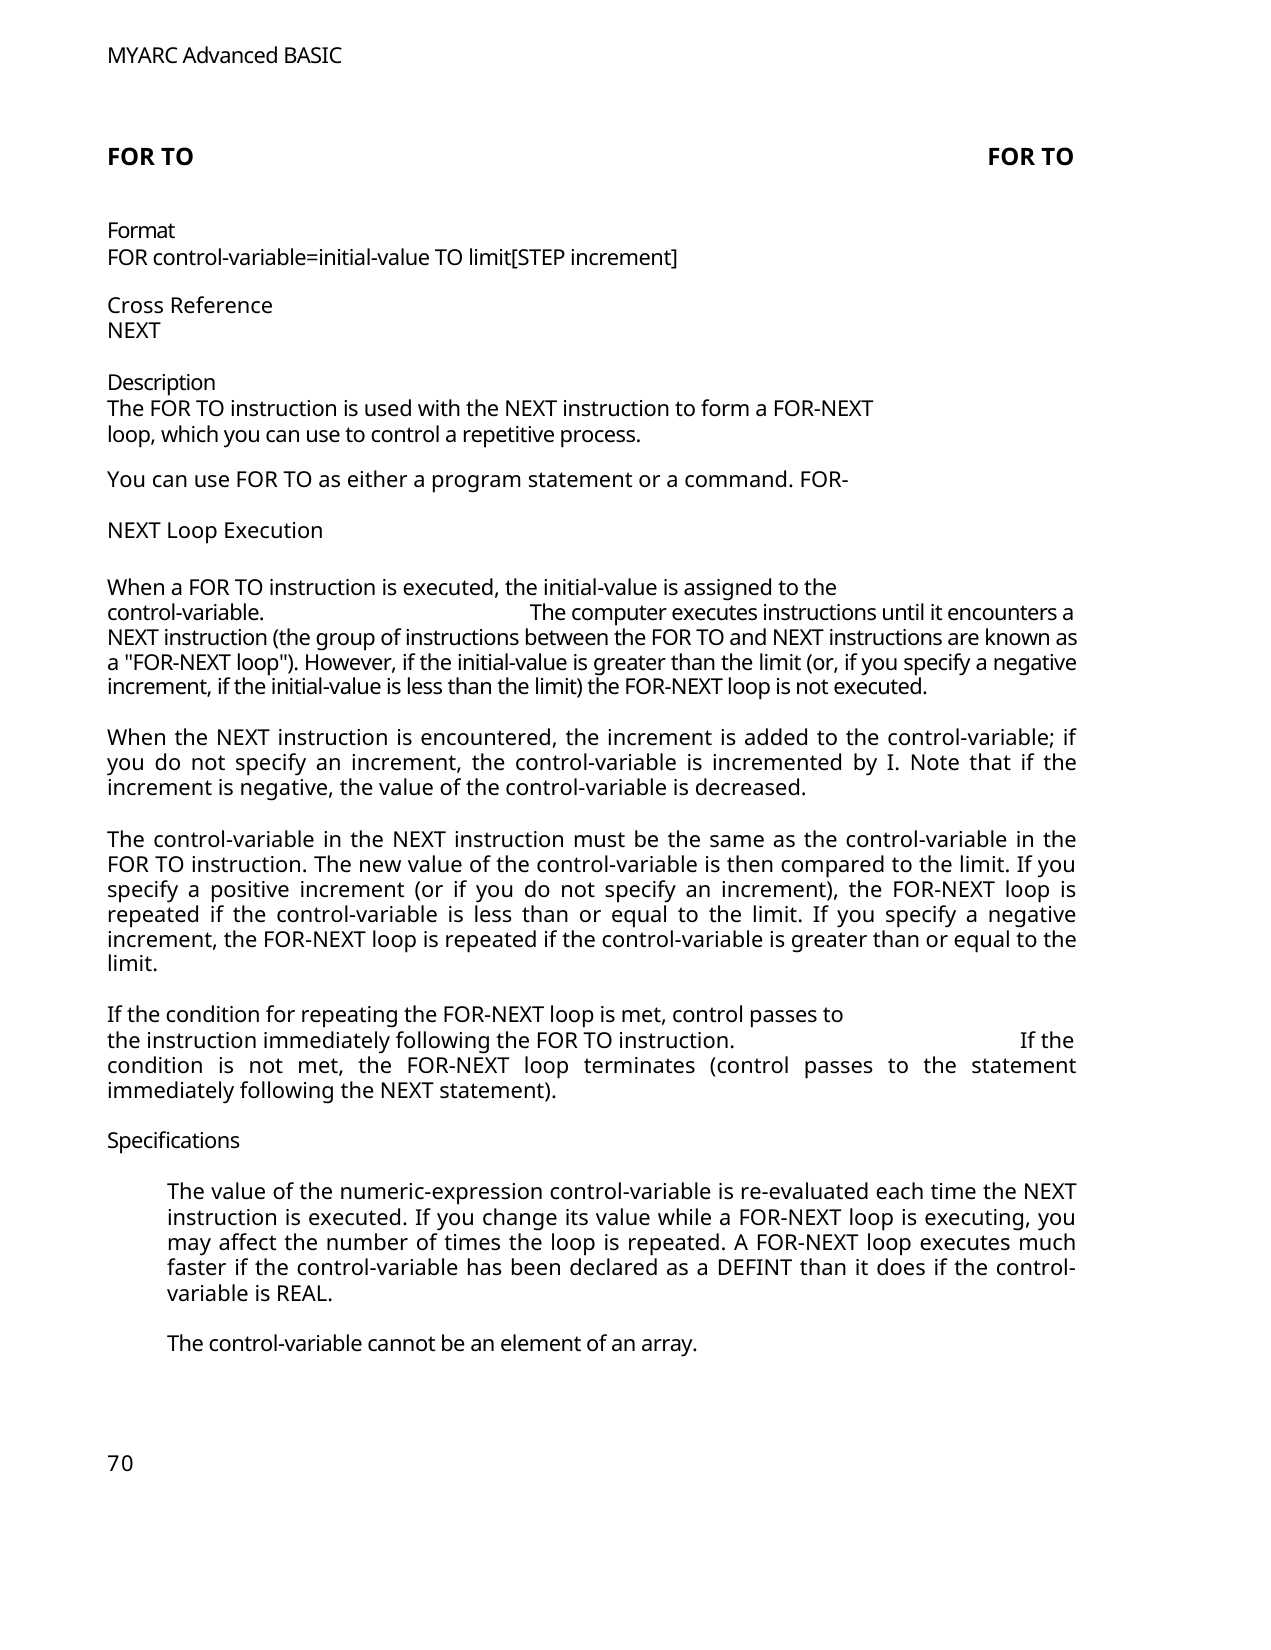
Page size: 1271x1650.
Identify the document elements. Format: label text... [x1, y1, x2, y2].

text 70 [107, 1455, 1086, 1476]
text Format [107, 221, 1086, 243]
text When a FOR TO instruction is executed, the initial-value is assigned to the [107, 577, 1086, 601]
text Cross Reference NEXT [107, 294, 1086, 344]
text The value of the numeric-expression control-variable is re-evaluated each time the NEXT instruction is executed. If you change its value while a FOR-NEXT loop is executing, you may affect the number of times the loop is repeated. A FOR-NEXT loop executes much faster if the control-variable has been declared as a DEFINT than it does if the control-variable is REAL. [167, 1179, 1078, 1306]
text Description [107, 373, 1086, 395]
text Specifications [107, 1131, 1086, 1153]
text control-variable. The computer executes instructions until it encounters a NEXT instruction (the group of instructions between the FOR TO and NEXT instructions are known as a "FOR-NEXT loop"). However, if the initial-value is greater than the limit (or, if you specify a negative increment, if the initial-value is less than the limit) the FOR-NEXT loop is not executed. [107, 601, 1078, 700]
text The control-variable in the NEXT instruction must be the same as the control-variable in the FOR TO instruction. The new value of the control-variable is then compared to the limit. If you specify a positive increment (or if you do not specify an increment), the FOR-NEXT loop is repeated if the control-variable is less than or equal to the limit. If you specify a negative increment, the FOR-NEXT loop is repeated if the control-variable is greater than or equal to the limit. [107, 827, 1078, 977]
text the instruction immediately following the FOR TO instruction. If the condition is not met, the FOR-NEXT loop terminates (control passes to the statement immediately following the NEXT statement). [107, 1028, 1078, 1104]
text If the condition for repeating the FOR-NEXT loop is met, control passes to [107, 1004, 1086, 1027]
text You can use FOR TO as either a program statement or a command. FOR-NEXT Loop Execution [107, 447, 883, 548]
text FOR control-variable=initial-value TO limit[STEP increment] [107, 247, 1086, 271]
text The control-variable cannot be an element of an array. [167, 1333, 1086, 1356]
text MYARC Advanced BASIC [107, 46, 1086, 67]
text When the NEXT instruction is encountered, the increment is added to the control-variable; if you do not specify an increment, the control-variable is incremented by I. Note that if the increment is negative, the value of the control-variable is decreased. [107, 725, 1078, 801]
text FOR TO FOR TO [107, 146, 1086, 170]
text loop, which you can use to control a repetitive process. [107, 424, 1086, 447]
text The FOR TO instruction is used with the NEXT instruction to form a FOR-NEXT [107, 398, 1086, 421]
